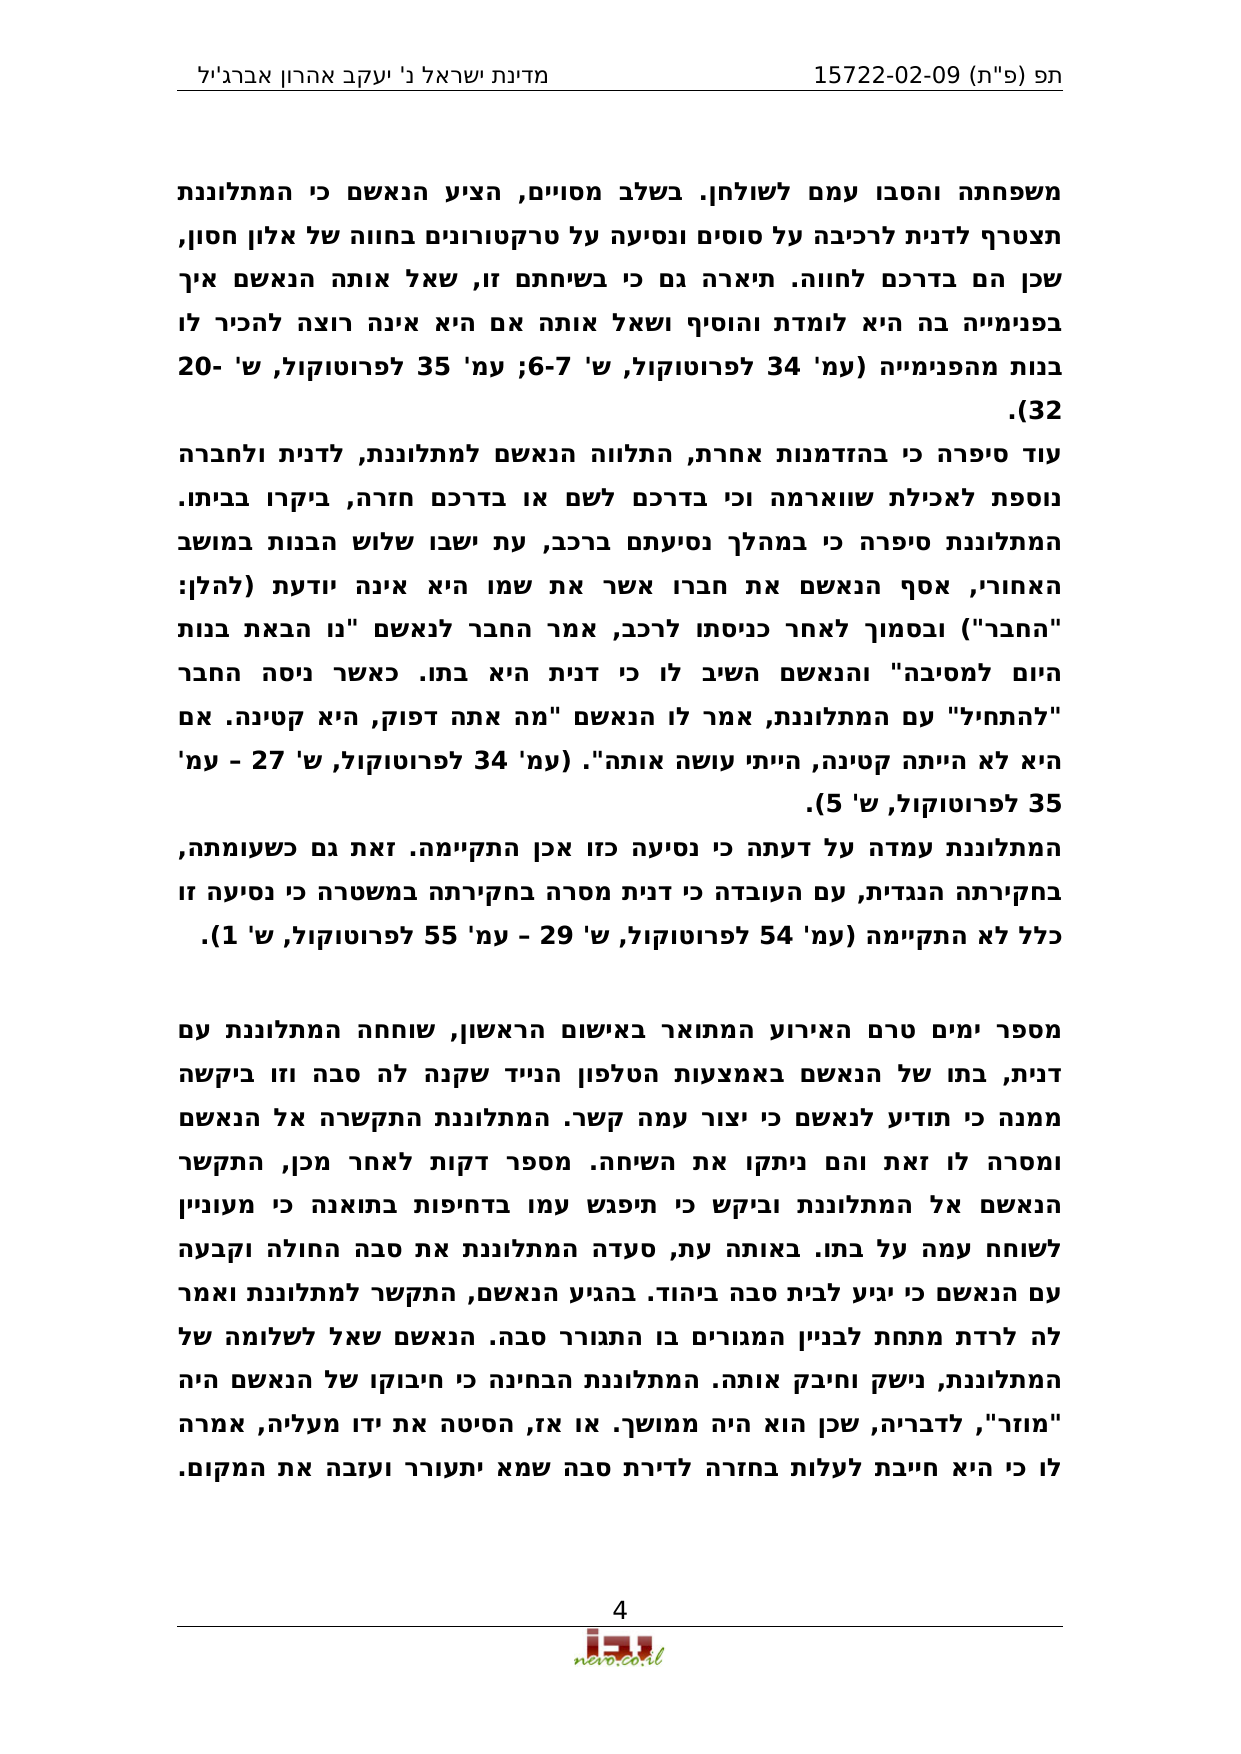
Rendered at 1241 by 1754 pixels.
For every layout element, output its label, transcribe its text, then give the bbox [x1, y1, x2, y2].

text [177, 177, 1063, 425]
text המתלוננת עמדה על דעתה כי נסיעה כזו אכן התקיימה. זאת גם כשעומתה, בחקירתה הנגדית, עם העובדה כי דנית מסרה בחקירתה במשטרה כי נסיעה זו כלל לא התקיימה (עמ' 54 לפרוטוקול, ש' 29 – עמ' 55 לפרוטוקול, ש' 1). [177, 833, 1063, 950]
picture [574, 1628, 666, 1667]
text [177, 1016, 1063, 1482]
text עוד סיפרה כי בהזדמנות אחרת, התלווה הנאשם למתלוננת, לדנית ולחברה נוספת לאכילת שווארמה וכי בדרכם לשם או בדרכם חזרה, ביקרו בביתו. המתלוננת סיפרה כי במהלך נסיעתם ברכב, עת ישבו שלוש הבנות במושב האחורי, אסף הנאשם את חברו אשר את שמו היא אינה יודעת (להלן: "החבר") ובסמוך לאחר כניסתו לרכב, אמר החבר לנאשם "נו הבאת בנות היום למסיבה" והנאשם השיב לו כי דנית היא בתו. כאשר ניסה החבר "להתחיל" עם המתלוננת, אמר לו הנאשם "מה אתה דפוק, היא קטינה. אם היא לא הייתה קטינה, הייתי עושה אותה". (עמ' 34 לפרוטוקול, ש' 27 – עמ' 35 לפרוטוקול, ש' 5). [177, 440, 1063, 819]
